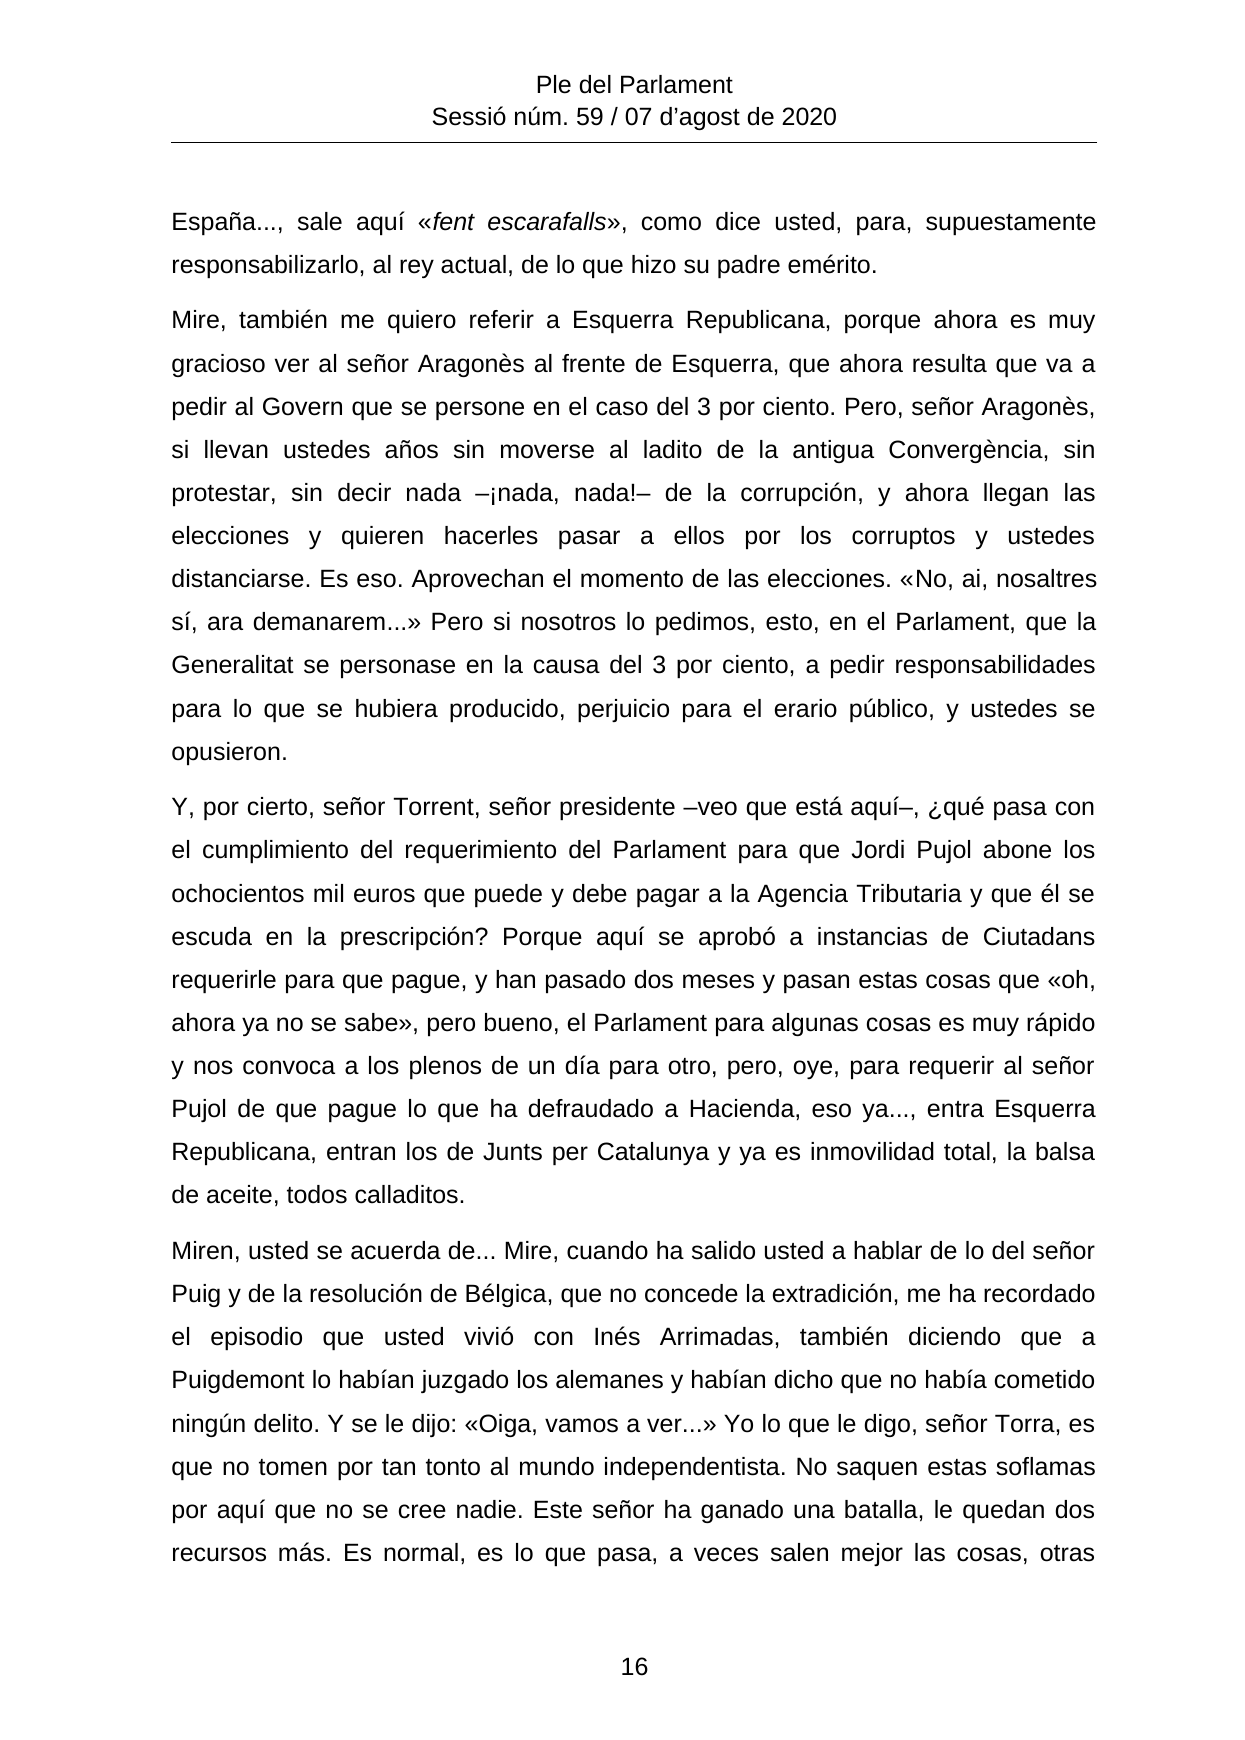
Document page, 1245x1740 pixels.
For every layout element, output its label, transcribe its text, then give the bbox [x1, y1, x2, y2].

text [171, 1236, 1097, 1567]
text Mire, también me quiero referir a Esquerra Republicana, porque ahora es muy gracioso ver al señor Aragonès al frente de Esquerra, que ahora resulta que va a pedir al Govern que se persone en el caso del 3 por ciento. Pero, señor Aragonès, si llevan ustedes años sin moverse al ladito de la antigua Convergència, sin protestar, sin decir nada –¡nada, nada!– de la corrupción, y ahora llegan las elecciones y quieren hacerles pasar a ellos por los corruptos y ustedes distanciarse. Es eso. Aprovechan el momento de las elecciones. «No, ai, nosaltres sí, ara demanarem...» Pero si nosotros lo pedimos, esto, en el Parlament, que la Generalitat se personase en la causa del 3 por ciento, a pedir responsabilidades para lo que se hubiera producido, perjuicio para el erario público, y ustedes se opusieron. [171, 306, 1097, 766]
text Y, por cierto, señor Torrent, señor presidente –veo que está aquí–, ¿qué pasa con el cumplimiento del requerimiento del Parlament para que Jordi Pujol abone los ochocientos mil euros que puede y debe pagar a la Agencia Tributaria y que él se escuda en la prescripción? Porque aquí se aprobó a instancias de Ciutadans requerirle para que pague, y han pasado dos meses y pasan estas cosas que «oh, ahora ya no se sabe», pero bueno, el Parlament para algunas cosas es muy rápido y nos convoca a los plenos de un día para otro, pero, oye, para requerir al señor Pujol de que pague lo que ha defraudado a Hacienda, eso ya..., entra Esquerra Republicana, entran los de Junts per Catalunya y ya es inmovilidad total, la balsa de aceite, todos calladitos. [171, 792, 1097, 1209]
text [171, 207, 1097, 279]
